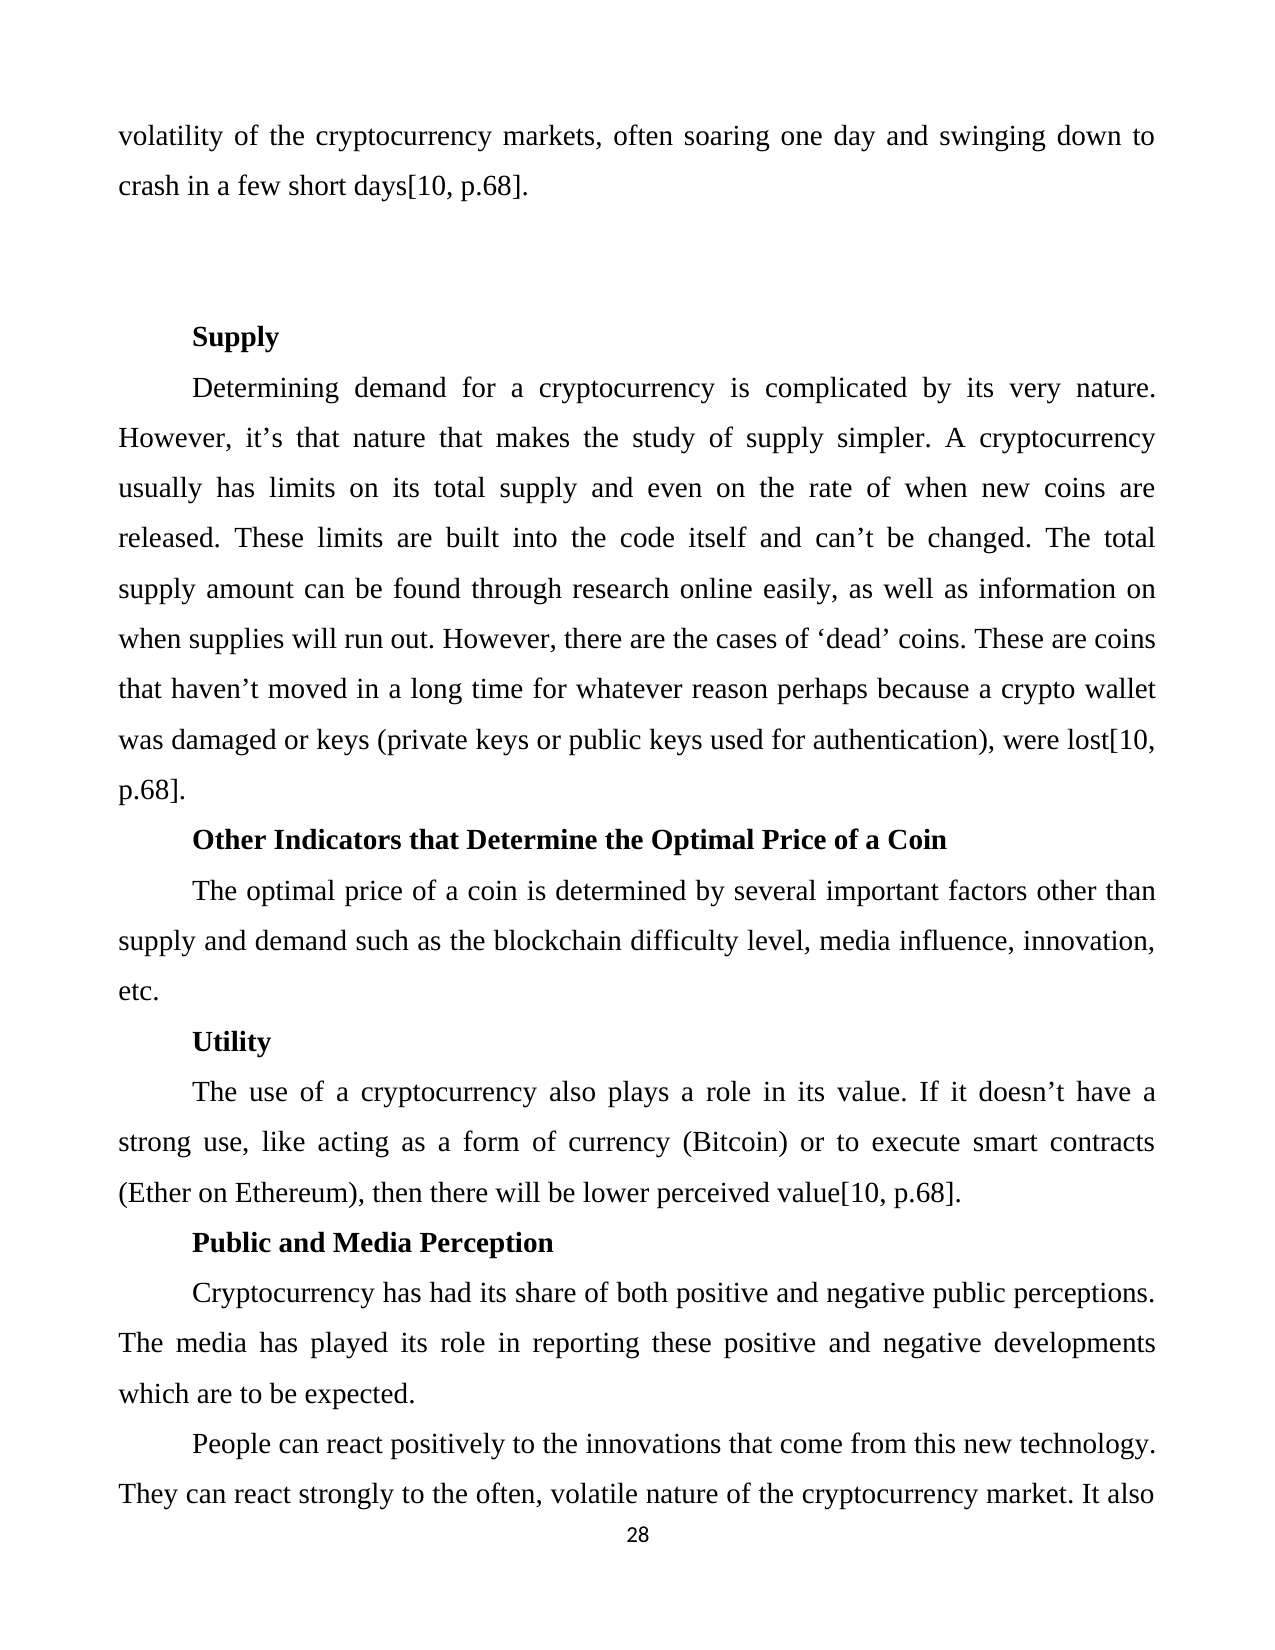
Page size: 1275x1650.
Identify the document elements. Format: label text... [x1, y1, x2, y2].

text Utility [118, 1024, 1157, 1057]
text The use of a cryptocurrency also plays a role in its value. If it doesn’t have a strong use, like acting as a form of currency (Bitcoin) or to execute smart contracts (Ether on Ethereum), then there will be lower perceived value[10, p.68]. [118, 1074, 1157, 1208]
text Determining demand for a cryptocurrency is complicated by its very nature. However, it’s that nature that makes the study of supply simpler. A cryptocurrency usually has limits on its total supply and even on the rate of when new coins are released. These limits are built into the code itself and can’t be changed. The total supply amount can be found through research online easily, as well as information on when supplies will run out. However, there are the cases of ‘dead’ coins. These are coins that haven’t moved in a long time for whatever reason perhaps because a crypto wallet was damaged or keys (private keys or public keys used for authentication), were lost[10, p.68]. [118, 370, 1157, 806]
text Cryptocurrency has had its share of both positive and negative public perceptions. The media has played its role in reporting these positive and negative developments which are to be expected. [118, 1275, 1157, 1409]
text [118, 118, 1157, 202]
text Public and Media Perception [118, 1225, 1157, 1258]
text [118, 1426, 1157, 1510]
text The optimal price of a coin is determined by several important factors other than supply and demand such as the blockchain difficulty level, media influence, innovation, etc. [118, 873, 1157, 1007]
text Supply [118, 319, 1157, 353]
text Other Indicators that Determine the Optimal Price of a Coin [118, 822, 1157, 856]
